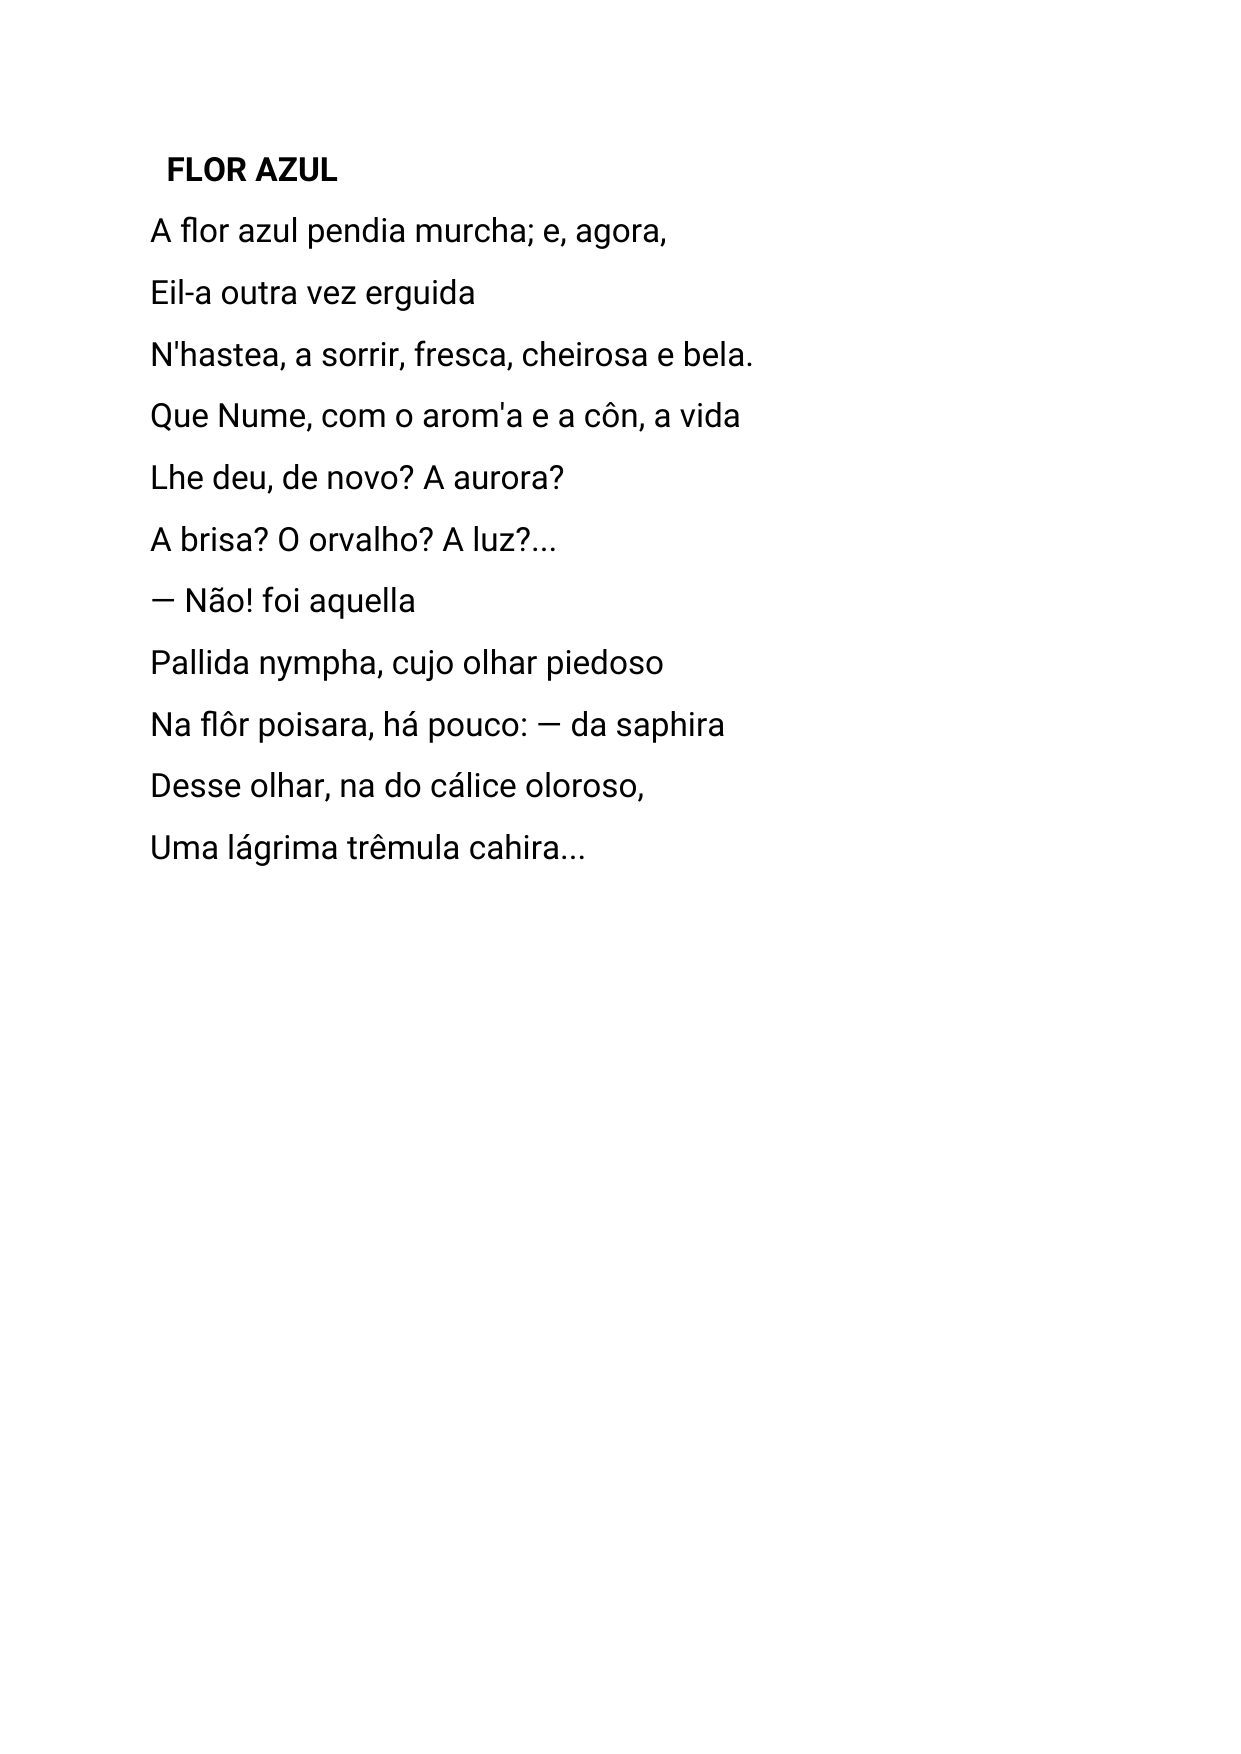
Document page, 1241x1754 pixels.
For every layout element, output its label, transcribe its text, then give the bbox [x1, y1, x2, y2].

text N'hastea, a sorrir, fresca, cheirosa e bela. [150, 335, 1090, 374]
text — Não! foi aquella [150, 582, 1090, 621]
text A brisa? O orvalho? A luz?... [150, 520, 1090, 559]
text A flor azul pendia murcha; e, agora, [150, 212, 1090, 251]
text Uma lágrima trêmula cahira... [150, 828, 1090, 867]
text Lhe deu, de novo? A aurora? [150, 458, 1090, 497]
text Na flôr poisara, há pouco: — da saphira [150, 705, 1090, 744]
text Que Nume, com o arom'a e a côn, a vida [150, 397, 1090, 436]
text Eil-a outra vez erguida [150, 273, 1090, 312]
text FLOR AZUL [150, 150, 1090, 189]
text Desse olhar, na do cálice oloroso, [150, 767, 1090, 806]
text Pallida nympha, cujo olhar piedoso [150, 643, 1090, 682]
